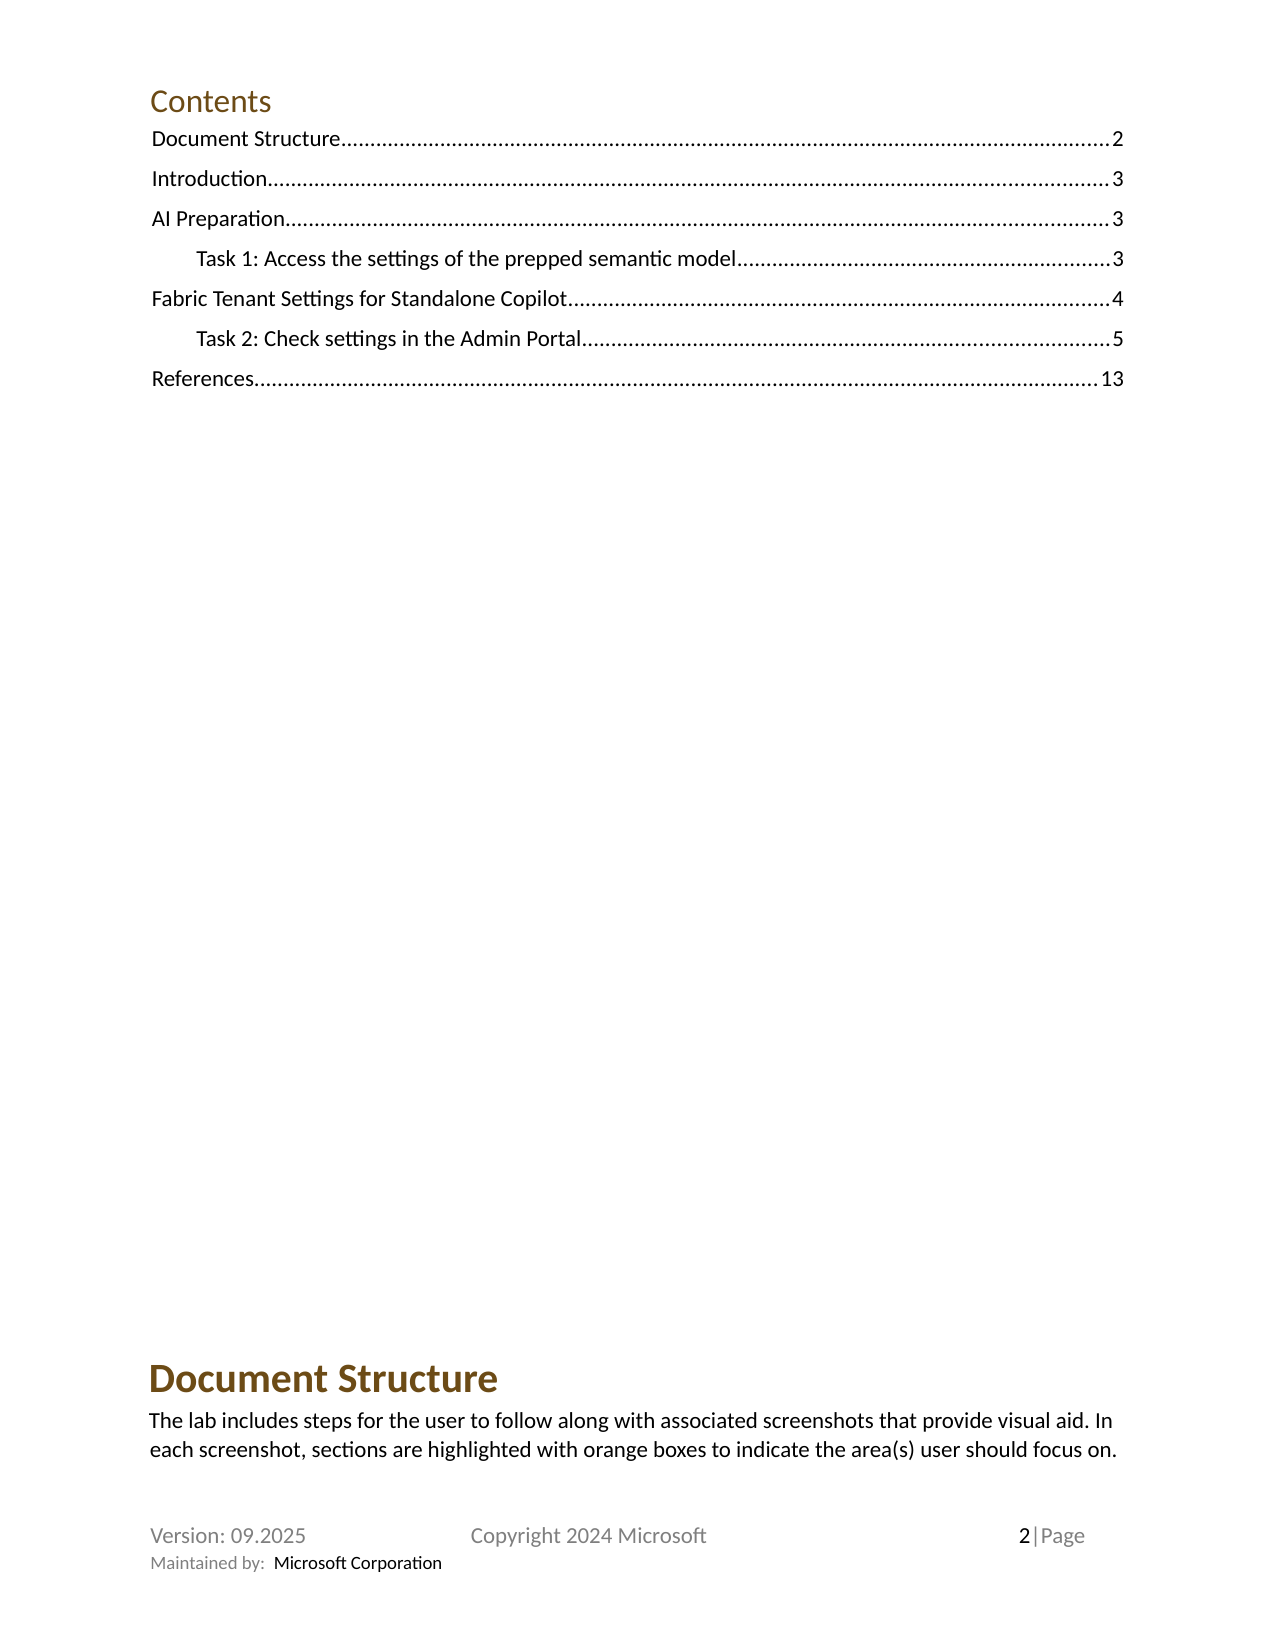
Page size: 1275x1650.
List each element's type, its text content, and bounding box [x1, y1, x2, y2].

subtitle Document Structure [148, 1352, 1124, 1402]
text The lab includes steps for the user to follow along with associated screenshots that provide visual aid. In each screenshot, sections are highlighted with orange boxes to indicate the area(s) user should focus on. [148, 1407, 1124, 1463]
